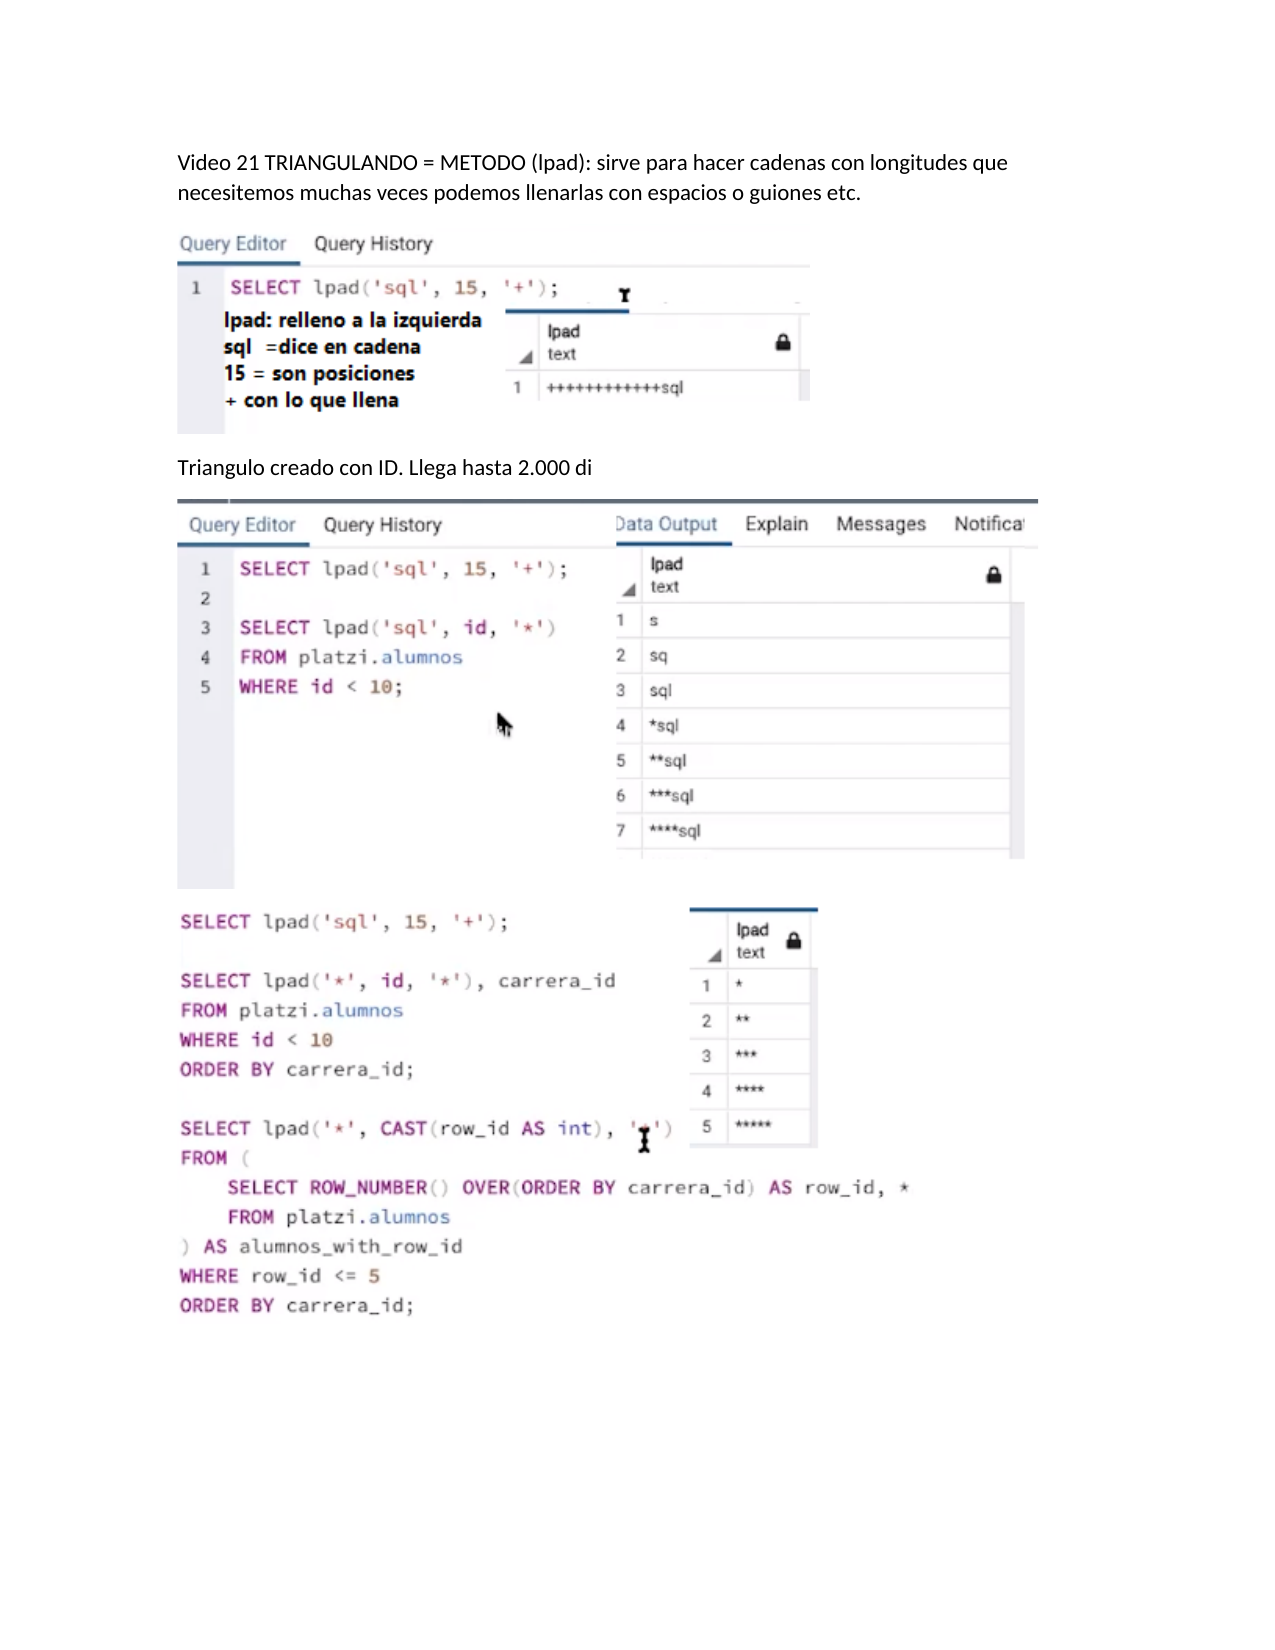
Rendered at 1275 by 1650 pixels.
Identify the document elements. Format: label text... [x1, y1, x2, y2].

text Video 21 TRIANGULANDO = METODO (lpad): sirve para hacer cadenas con longitudes que necesitemos muchas veces podemos llenarlas con espacios o guiones etc. [177, 148, 1098, 206]
picture [177, 499, 1039, 889]
picture [177, 907, 934, 1324]
picture [177, 224, 810, 434]
text Triangulo creado con ID. Llega hasta 2.000 di [177, 453, 1098, 481]
